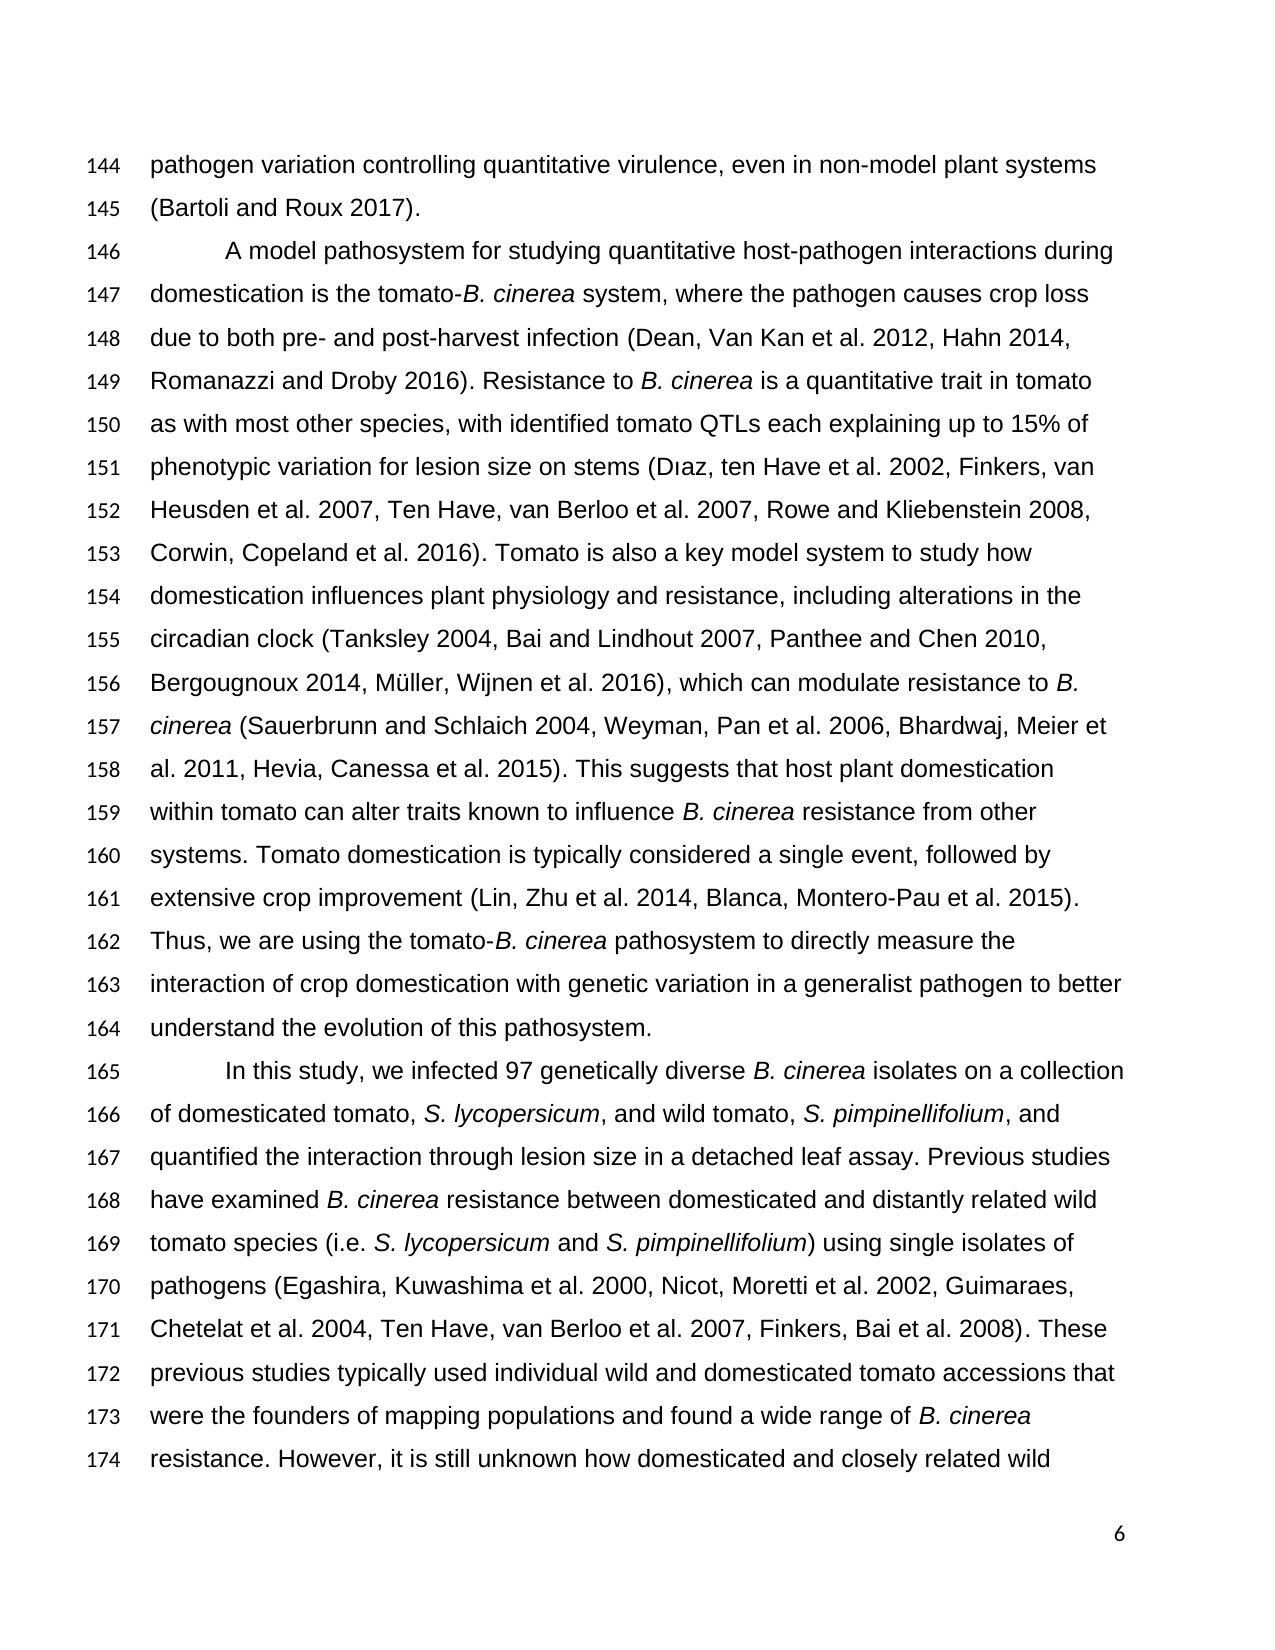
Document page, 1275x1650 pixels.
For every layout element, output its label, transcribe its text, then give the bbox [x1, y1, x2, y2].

text A model pathosystem for studying quantitative host-pathogen interactions during domestication is the tomato-B. cinerea system, where the pathogen causes crop loss due to both pre- and post-harvest infection (Dean, Van Kan et al. 2012, Hahn 2014, Romanazzi and Droby 2016). Resistance to B. cinerea is a quantitative trait in tomato as with most other species, with identified tomato QTLs each explaining up to 15% of phenotypic variation for lesion size on stems (Dıaz, ten Have et al. 2002, Finkers, van Heusden et al. 2007, Ten Have, van Berloo et al. 2007, Rowe and Kliebenstein 2008, Corwin, Copeland et al. 2016). Tomato is also a key model system to study how domestication influences plant physiology and resistance, including alterations in the circadian clock (Tanksley 2004, Bai and Lindhout 2007, Panthee and Chen 2010, Bergougnoux 2014, Müller, Wijnen et al. 2016), which can modulate resistance to B. cinerea (Sauerbrunn and Schlaich 2004, Weyman, Pan et al. 2006, Bhardwaj, Meier et al. 2011, Hevia, Canessa et al. 2015). This suggests that host plant domestication within tomato can alter traits known to influence B. cinerea resistance from other systems. Tomato domestication is typically considered a single event, followed by extensive crop improvement (Lin, Zhu et al. 2014, Blanca, Montero-Pau et al. 2015). Thus, we are using the tomato-B. cinerea pathosystem to directly measure the interaction of crop domestication with genetic variation in a generalist pathogen to better understand the evolution of this pathosystem. [150, 236, 1125, 1041]
